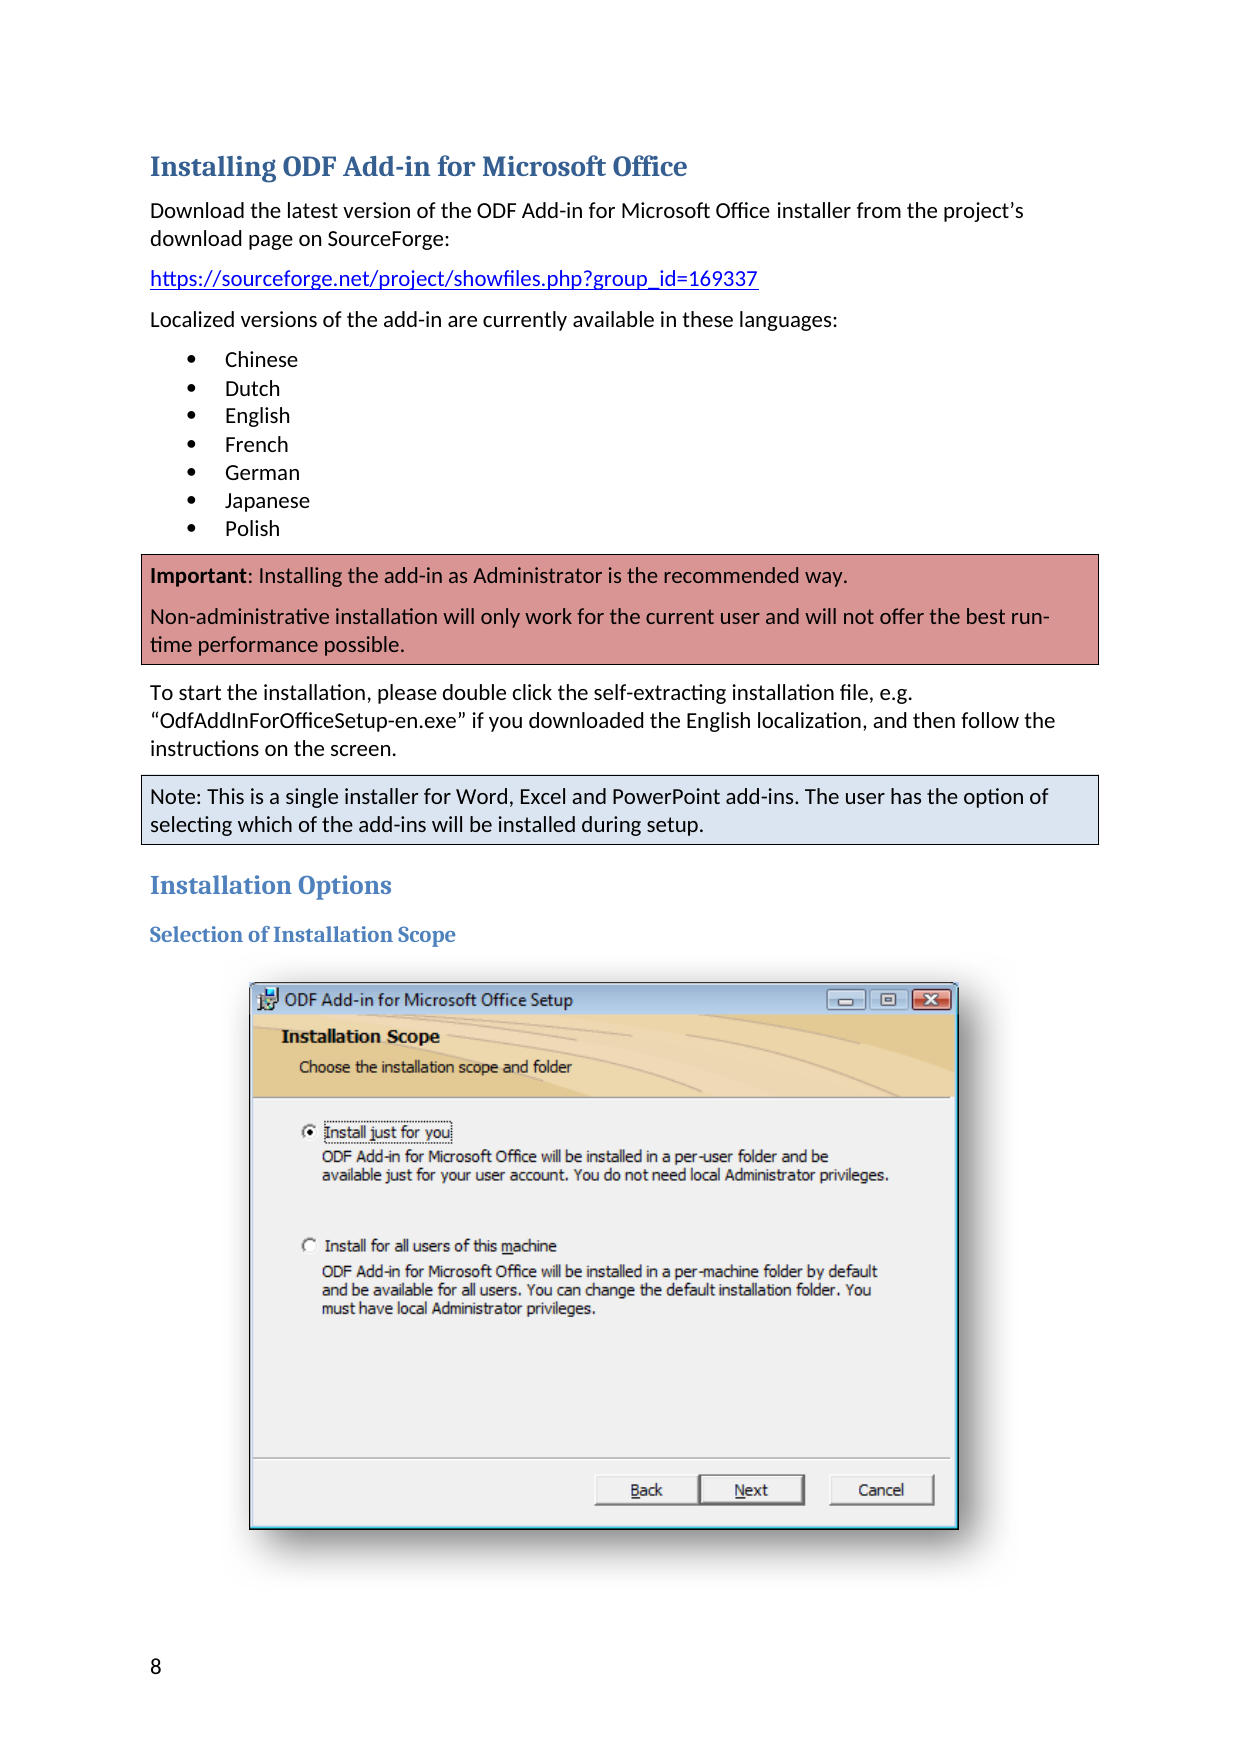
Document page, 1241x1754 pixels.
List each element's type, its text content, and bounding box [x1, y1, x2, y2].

text Download the latest version of the ODF Add-in for Microsoft Office installer from the project’s download page on SourceForge: [150, 196, 1090, 252]
text Important: Installing the add-in as Administrator is the recommended way. [142, 555, 1098, 589]
list English [187, 402, 1090, 430]
list German [187, 458, 1090, 486]
list Dutch [187, 374, 1090, 402]
text Non-administrative installation will only work for the current user and will not offer the best run-time performance possible. [142, 595, 1098, 664]
list Polish [187, 514, 1090, 542]
text https://sourceforge.net/project/showfiles.php?group_id=169337 [150, 264, 1090, 293]
list Japanese [187, 486, 1090, 514]
list French [187, 430, 1090, 458]
text Note: This is a single installer for Word, Excel and PowerPoint add-ins. The user has the option of selecting which of the add-ins will be installed during setup. [142, 776, 1098, 844]
text Localized versions of the add-in are currently available in these languages: [150, 305, 1090, 333]
list Chinese [187, 346, 1090, 374]
picture [249, 982, 959, 1530]
subtitle Selection of Installation Scope [150, 922, 1090, 948]
text To start the installation, please double click the self-extracting installation file, e.g. “OdfAddInForOfficeSetup-en.exe” if you downloaded the English localization, and then follow the instructions on the screen. [150, 678, 1090, 762]
subtitle Installation Options [150, 870, 1090, 901]
subtitle Installing ODF Add-in for Microsoft Office [150, 150, 1090, 183]
